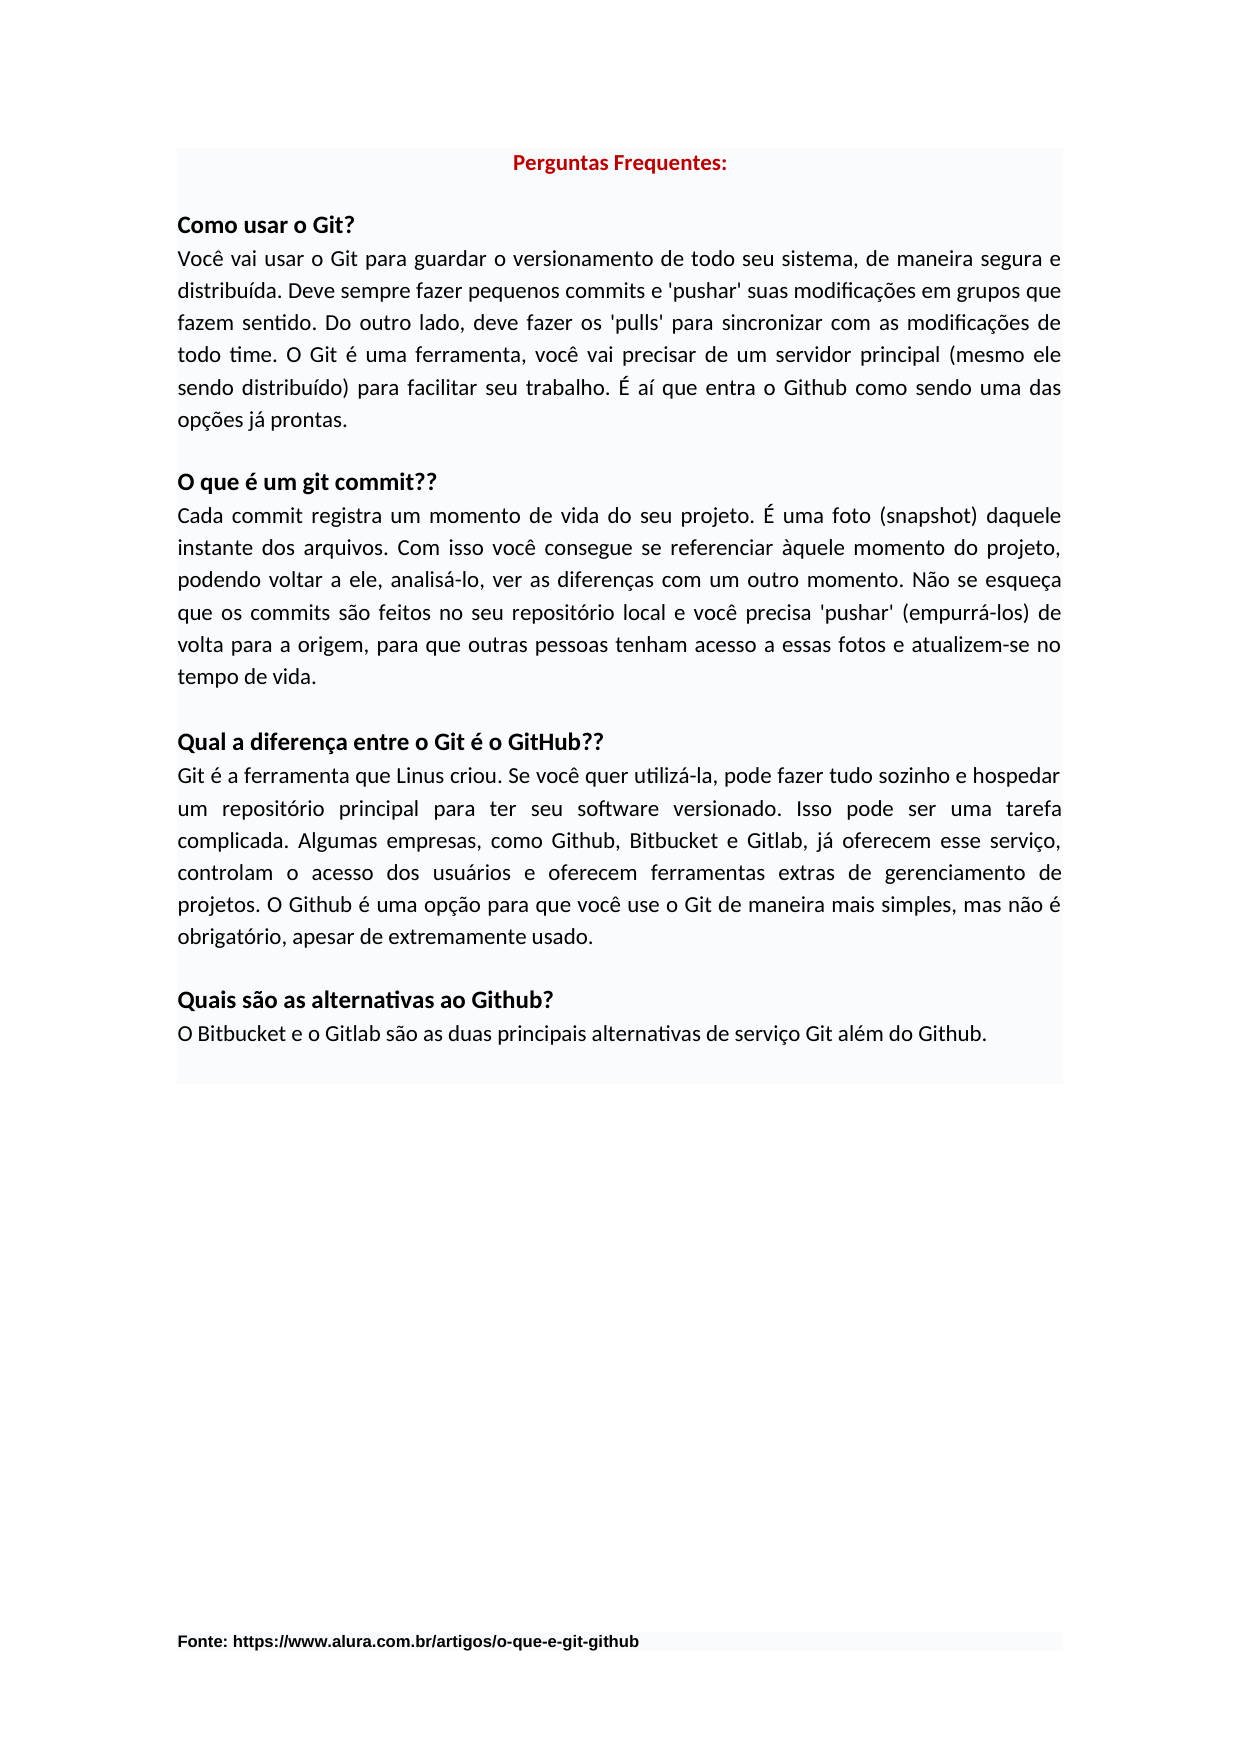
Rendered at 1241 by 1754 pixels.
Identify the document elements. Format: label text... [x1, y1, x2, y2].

text Cada commit registra um momento de vida do seu projeto. É uma foto (snapshot) daquele instante dos arquivos. Com isso você consegue se referenciar àquele momento do projeto, podendo voltar a ele, analisá-lo, ver as diferenças com um outro momento. Não se esqueça que os commits são feitos no seu repositório local e você precisa 'pushar' (empurrá-los) de volta para a origem, para que outras pessoas tenham acesso a essas fotos e atualizem-se no tempo de vida. [177, 501, 1063, 690]
text Quais são as alternativas ao Github? [177, 984, 1063, 1014]
text Você vai usar o Git para guardar o versionamento de todo seu sistema, de maneira segura e distribuída. Deve sempre fazer pequenos commits e 'pushar' suas modificações em grupos que fazem sentido. Do outro lado, deve fazer os 'pulls' para sincronizar com as modificações de todo time. O Git é uma ferramenta, você vai precisar de um servidor principal (mesmo ele sendo distribuído) para facilitar seu trabalho. É aí que entra o Github como sendo uma das opções já prontas. [177, 244, 1063, 433]
text Qual a diferença entre o Git é o GitHub?? [177, 727, 1063, 757]
text Git é a ferramenta que Linus criou. Se você quer utilizá-la, pode fazer tudo sozinho e hospedar um repositório principal para ter seu software versionado. Isso pode ser uma tarefa complicada. Algumas empresas, como Github, Bitbucket e Gitlab, já oferecem esse serviço, controlam o acesso dos usuários e oferecem ferramentas extras de gerenciamento de projetos. O Github é uma opção para que você use o Git de maneira mais simples, mas não é obrigatório, apesar de extremamente usado. [177, 762, 1063, 951]
text O que é um git commit?? [177, 466, 1063, 497]
text O Bitbucket e o Gitlab são as duas principais alternativas de serviço Git além do Github. [177, 1019, 1063, 1047]
text Perguntas Frequentes: [177, 148, 1063, 176]
text Como usar o Git? [177, 209, 1063, 239]
